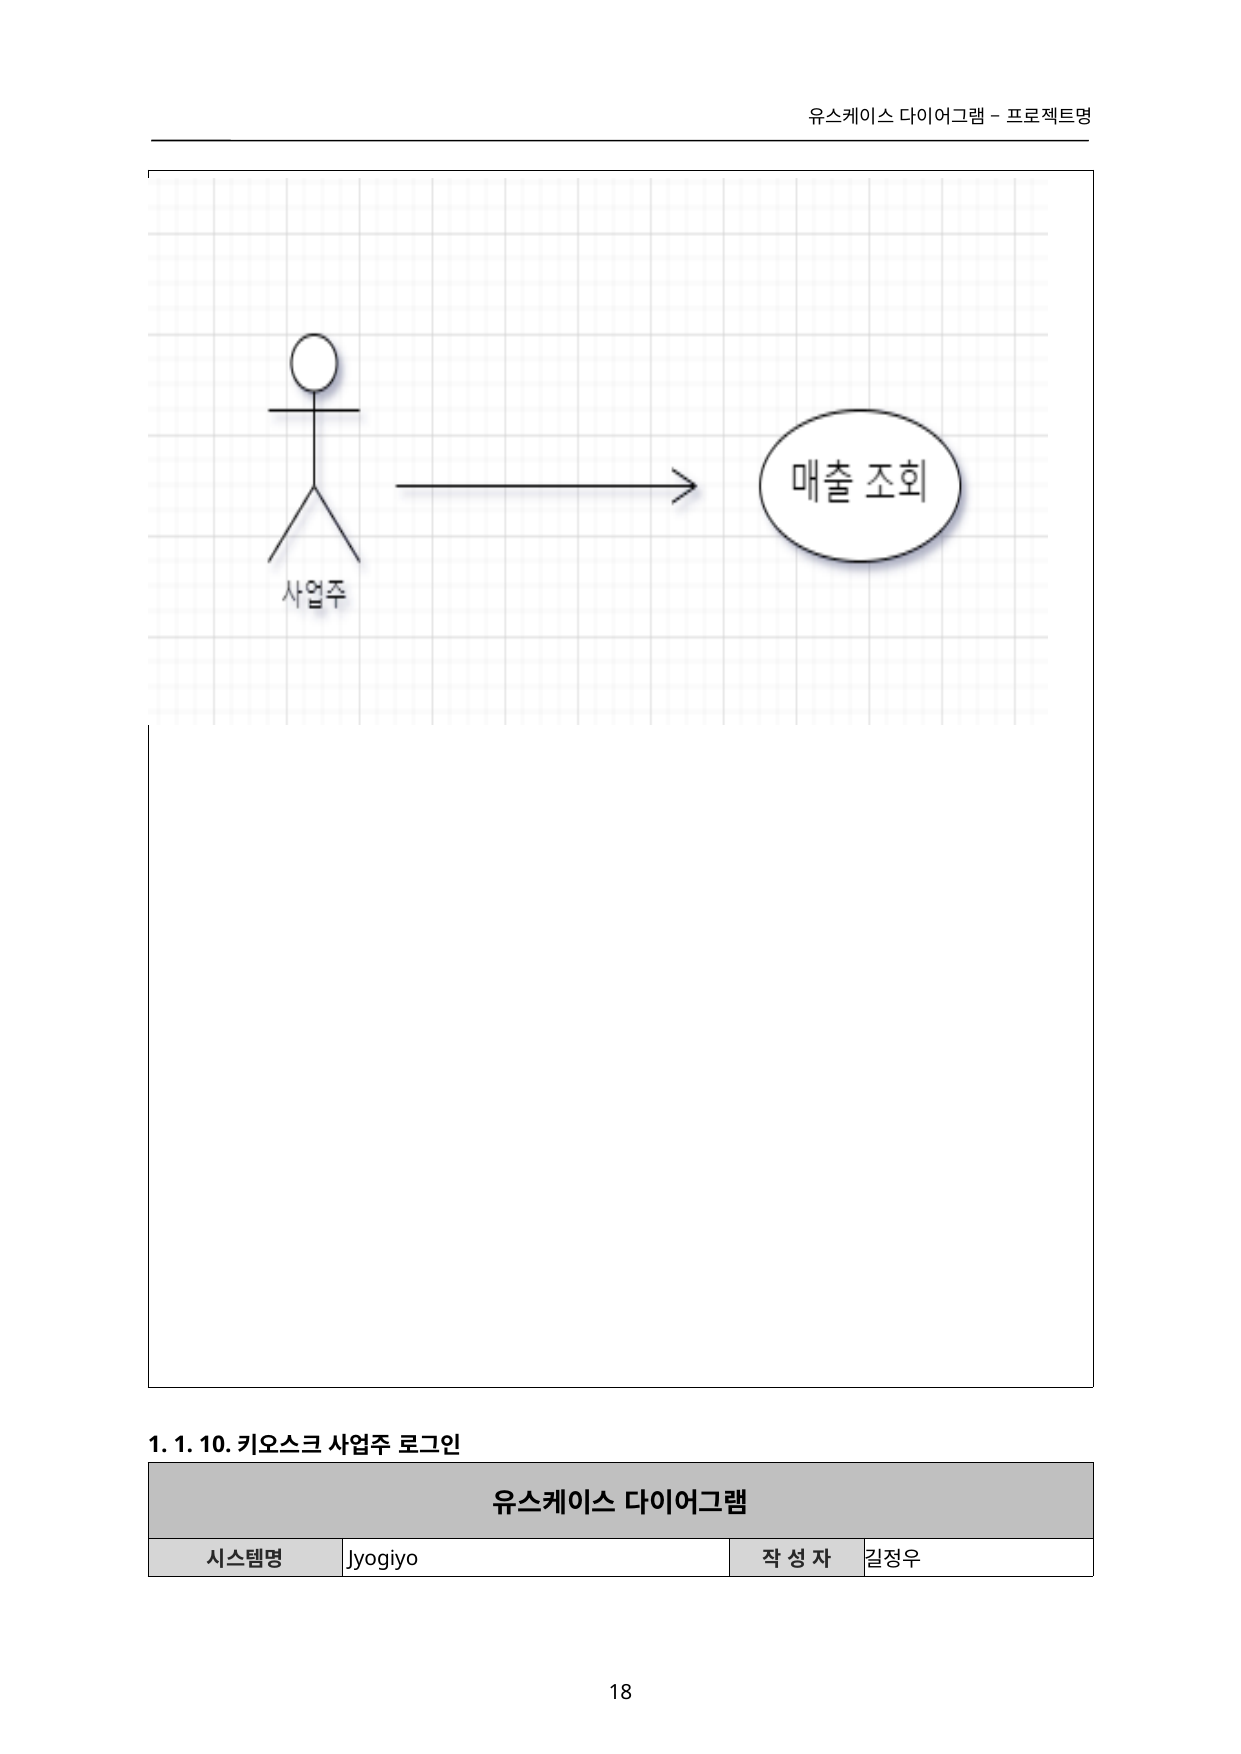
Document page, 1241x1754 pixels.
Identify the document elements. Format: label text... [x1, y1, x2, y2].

table_cell [149, 171, 1093, 1387]
table_cell 길정우 [865, 1539, 1093, 1576]
title 1. 1. 10. 키오스크 사업주 로그인 [148, 1425, 1092, 1462]
table_header 유스케이스 다이어그램 [149, 1463, 1093, 1538]
table_cell 시스템명 [149, 1539, 342, 1576]
table_cell Jyogiyo [343, 1539, 729, 1576]
picture [148, 178, 1048, 725]
table_cell 작 성 자 [730, 1539, 864, 1576]
